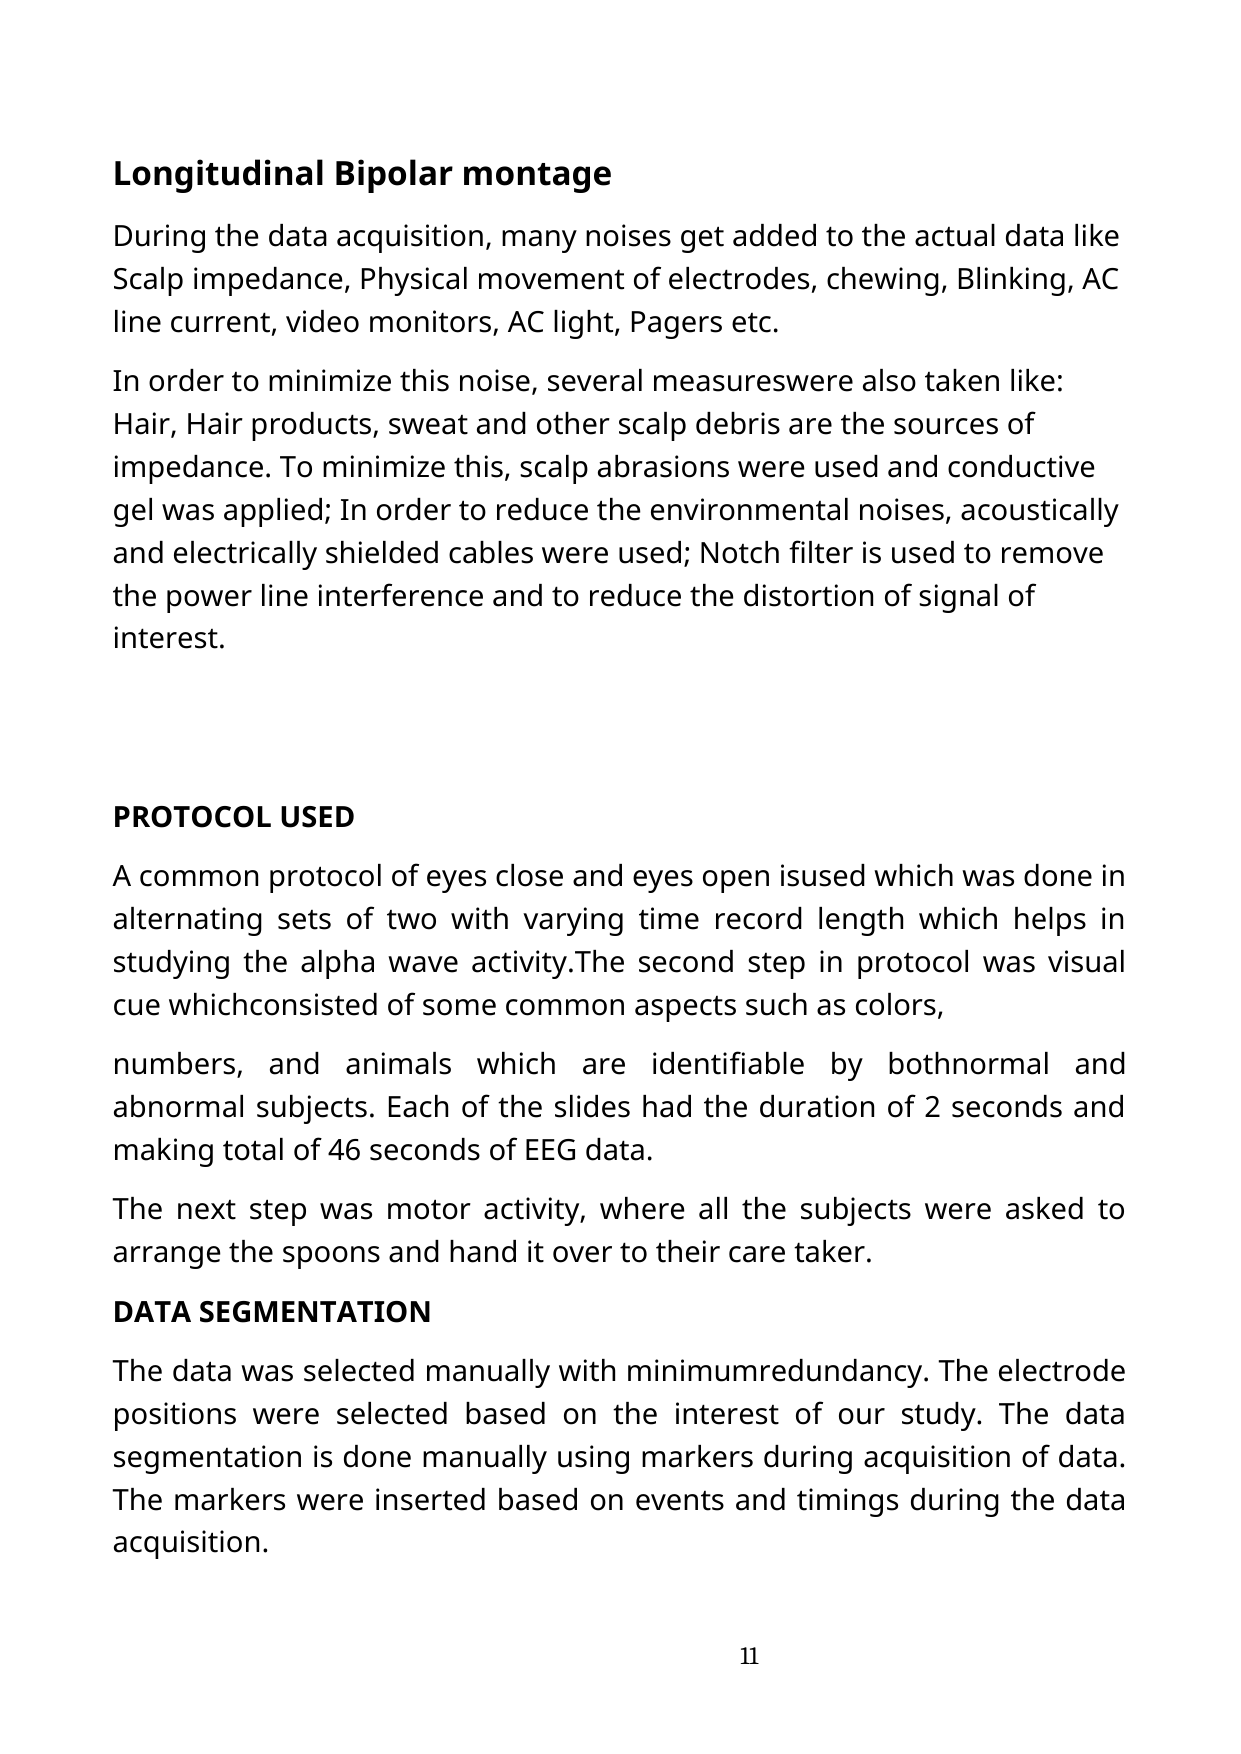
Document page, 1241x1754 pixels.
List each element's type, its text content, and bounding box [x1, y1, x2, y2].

text During the data acquisition, many noises get added to the actual data like Scalp impedance, Physical movement of electrodes, chewing, Blinking, AC line current, video monitors, AC light, Pagers etc. [112, 216, 1128, 341]
text numbers, and animals which are identifiable by bothnormal and abnormal subjects. Each of the slides had the duration of 2 seconds and making total of 46 seconds of EEG data. [112, 1043, 1128, 1169]
text PROTOCOL USED [112, 796, 1128, 836]
text A common protocol of eyes close and eyes open isused which was done in alternating sets of two with varying time record length which helps in studying the alpha wave activity.The second step in protocol was visual cue whichconsisted of some common aspects such as colors, [112, 856, 1128, 1024]
text The next step was motor activity, where all the subjects were asked to arrange the spoons and hand it over to their care taker. [112, 1188, 1128, 1271]
text The data was selected manually with minimumredundancy. The electrode positions were selected based on the interest of our study. The data segmentation is done manually using markers during acquisition of data. The markers were inserted based on events and timings during the data acquisition. [112, 1350, 1128, 1561]
text Longitudinal Bipolar montage [112, 150, 1128, 195]
text DATA SEGMENTATION [112, 1291, 1128, 1331]
text In order to minimize this noise, several measureswere also taken like: Hair, Hair products, sweat and other scalp debris are the sources of impedance. To minimize this, scalp abrasions were used and conductive gel was applied; In order to reduce the environmental noises, acoustically and electrically shielded cables were used; Notch filter is used to remove the power line interference and to reduce the distortion of signal of interest. [112, 361, 1128, 657]
